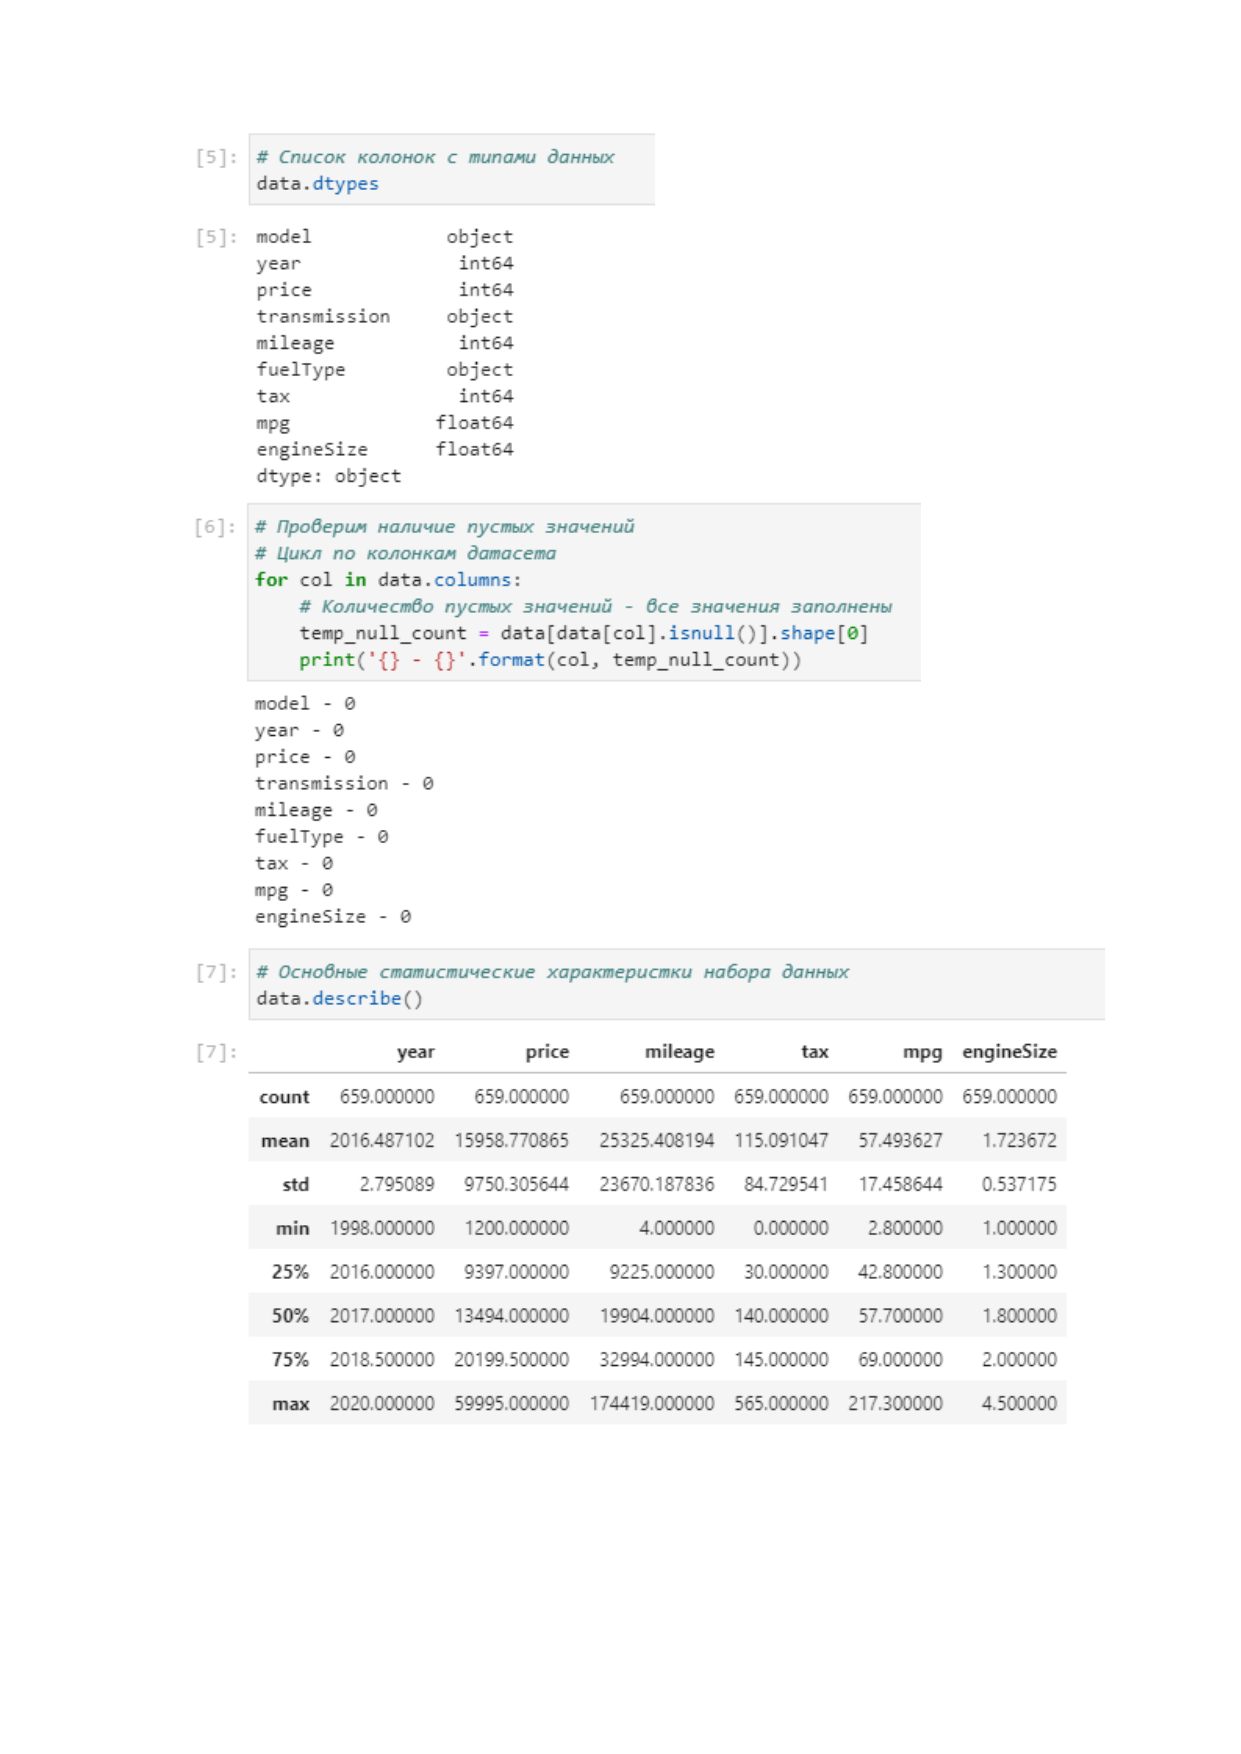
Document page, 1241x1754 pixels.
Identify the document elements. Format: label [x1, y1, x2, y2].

picture [177, 118, 1106, 1448]
